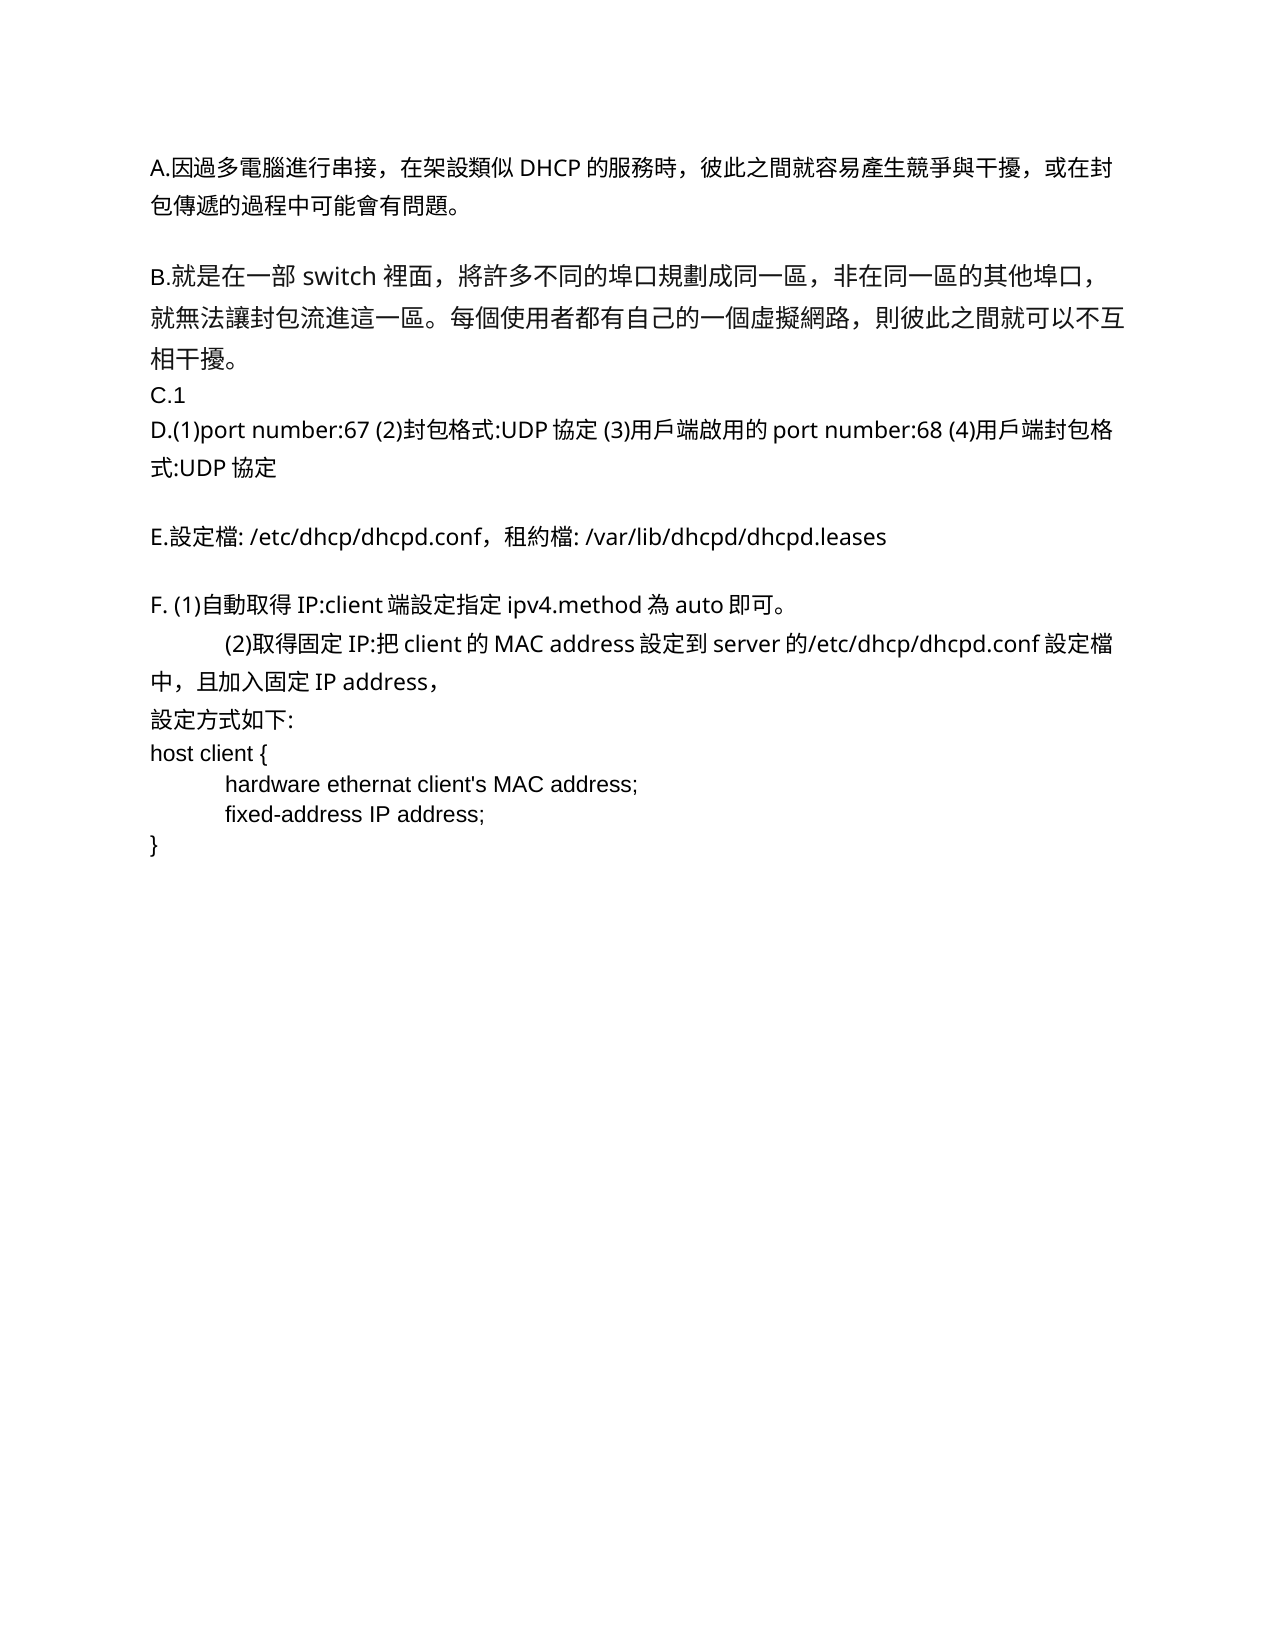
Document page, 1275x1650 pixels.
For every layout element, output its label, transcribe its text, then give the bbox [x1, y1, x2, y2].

text hardware ethernat client's MAC address; [150, 771, 1125, 797]
text E.設定檔: /etc/dhcp/dhcpd.conf，租約檔: /var/lib/dhcpd/dhcpd.leases [150, 518, 1125, 552]
text fixed-address IP address; [150, 801, 1125, 827]
text B.就是在一部 switch 裡面，將許多不同的埠口規劃成同一區，非在同一區的其他埠口，就無法讓封包流進這一區。每個使用者都有自己的一個虛擬網路，則彼此之間就可以不互相干擾。 [150, 257, 1125, 298]
text host client { [150, 740, 1125, 767]
text A.因過多電腦進行串接，在架設類似DHCP的服務時，彼此之間就容易產生競爭與干擾，或在封包傳遞的過程中可能會有問題。 [150, 150, 1125, 221]
text 設定方式如下: [150, 702, 1125, 735]
text D.(1)port number:67 (2)封包格式:UDP協定 (3)用戶端啟用的port number:68 (4)用戶端封包格式:UDP協定 [150, 412, 1125, 483]
text C.1 [150, 382, 1125, 408]
text } [150, 831, 1125, 857]
text (2)取得固定IP:把client的MAC address設定到server的/etc/dhcp/dhcpd.conf設定檔中，且加入固定IP address， [150, 625, 1125, 697]
text F. (1)自動取得IP:client端設定指定ipv4.method為auto即可。 [150, 587, 1125, 620]
text B.就是在一部 switch 裡面，將許多不同的埠口規劃成同一區，非在同一區的其他埠口，就無法讓封包流進這一區。每個使用者都有自己的一個虛擬網路，則彼此之間就可以不互相干擾。 [150, 334, 1125, 376]
